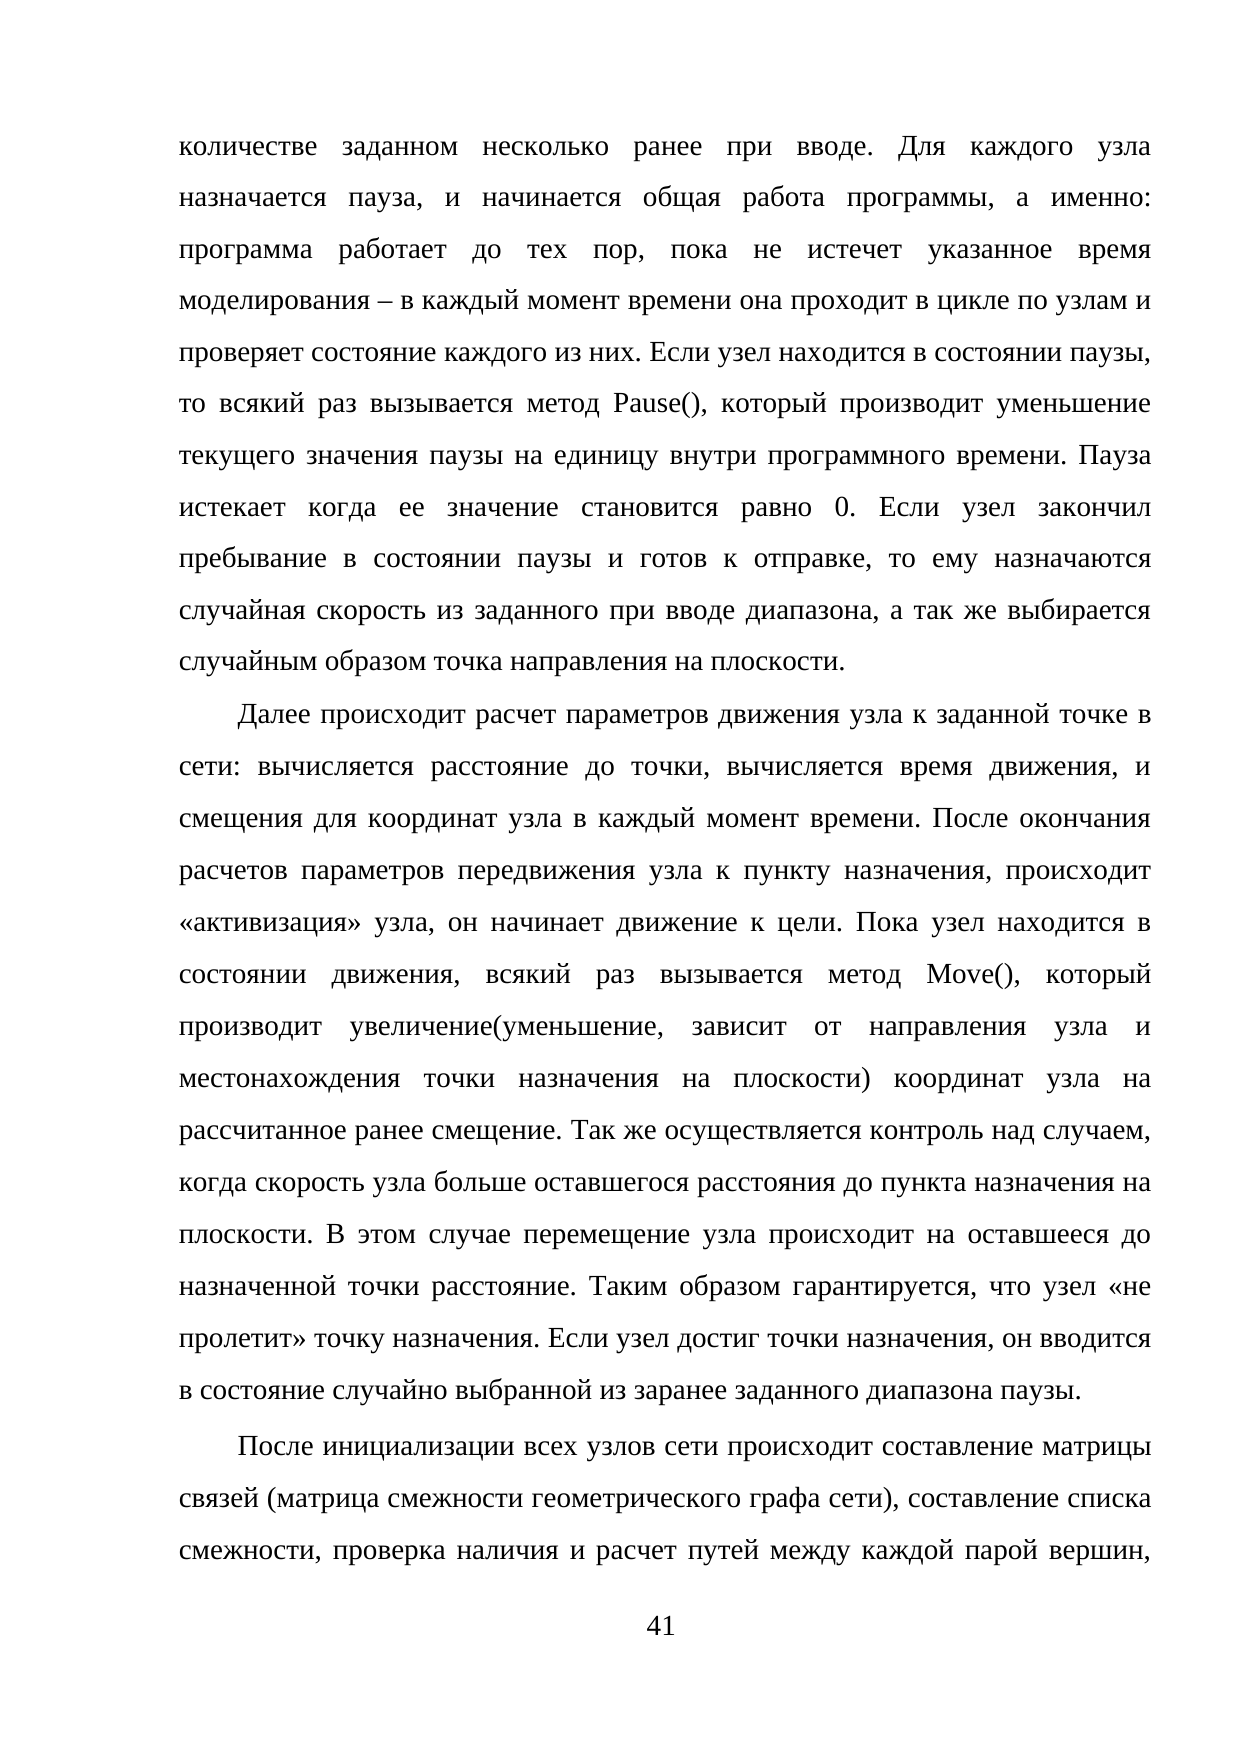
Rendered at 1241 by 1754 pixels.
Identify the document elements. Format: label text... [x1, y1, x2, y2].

text Далее происходит расчет параметров движения узла к заданной точке в сети: вычисляется расстояние до точки, вычисляется время движения, и смещения для координат узла в каждый момент времени. После окончания расчетов параметров передвижения узла к пункту назначения, происходит «активизация» узла, он начинает движение к цели. Пока узел находится в состоянии движения, всякий раз вызывается метод Move(), который производит увеличение(уменьшение, зависит от направления узла и местонахождения точки назначения на плоскости) координат узла на рассчитанное ранее смещение. Так же осуществляется контроль над случаем, когда скорость узла больше оставшегося расстояния до пункта назначения на плоскости. В этом случае перемещение узла происходит на оставшееся до назначенной точки расстояние. Таким образом гарантируется, что узел «не пролетит» точку назначения. Если узел достиг точки назначения, он вводится в состояние случайно выбранной из заранее заданного диапазона паузы. [178, 696, 1152, 1406]
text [178, 1428, 1152, 1566]
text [178, 128, 1152, 677]
